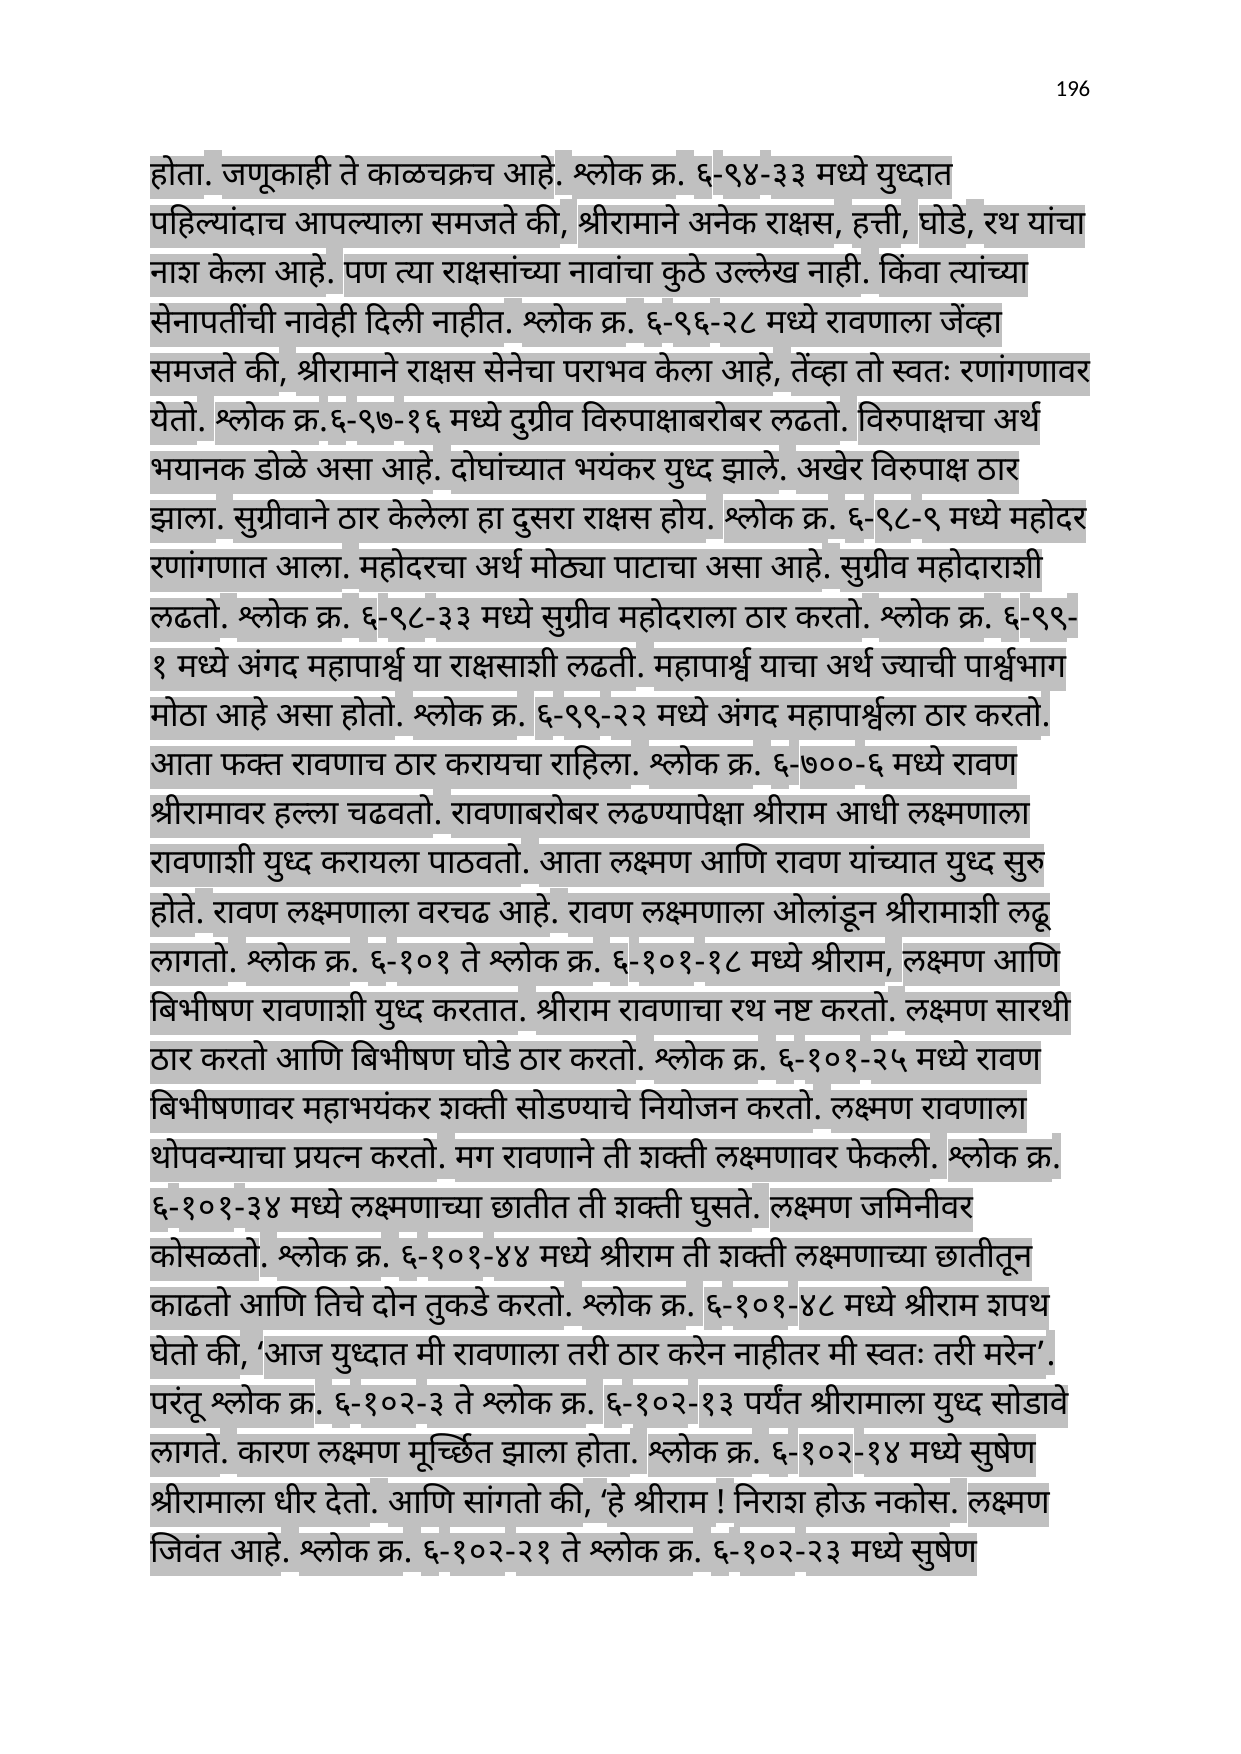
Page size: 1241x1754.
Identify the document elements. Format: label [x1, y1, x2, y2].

text [150, 396, 1090, 1576]
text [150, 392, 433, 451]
text [150, 150, 1090, 353]
